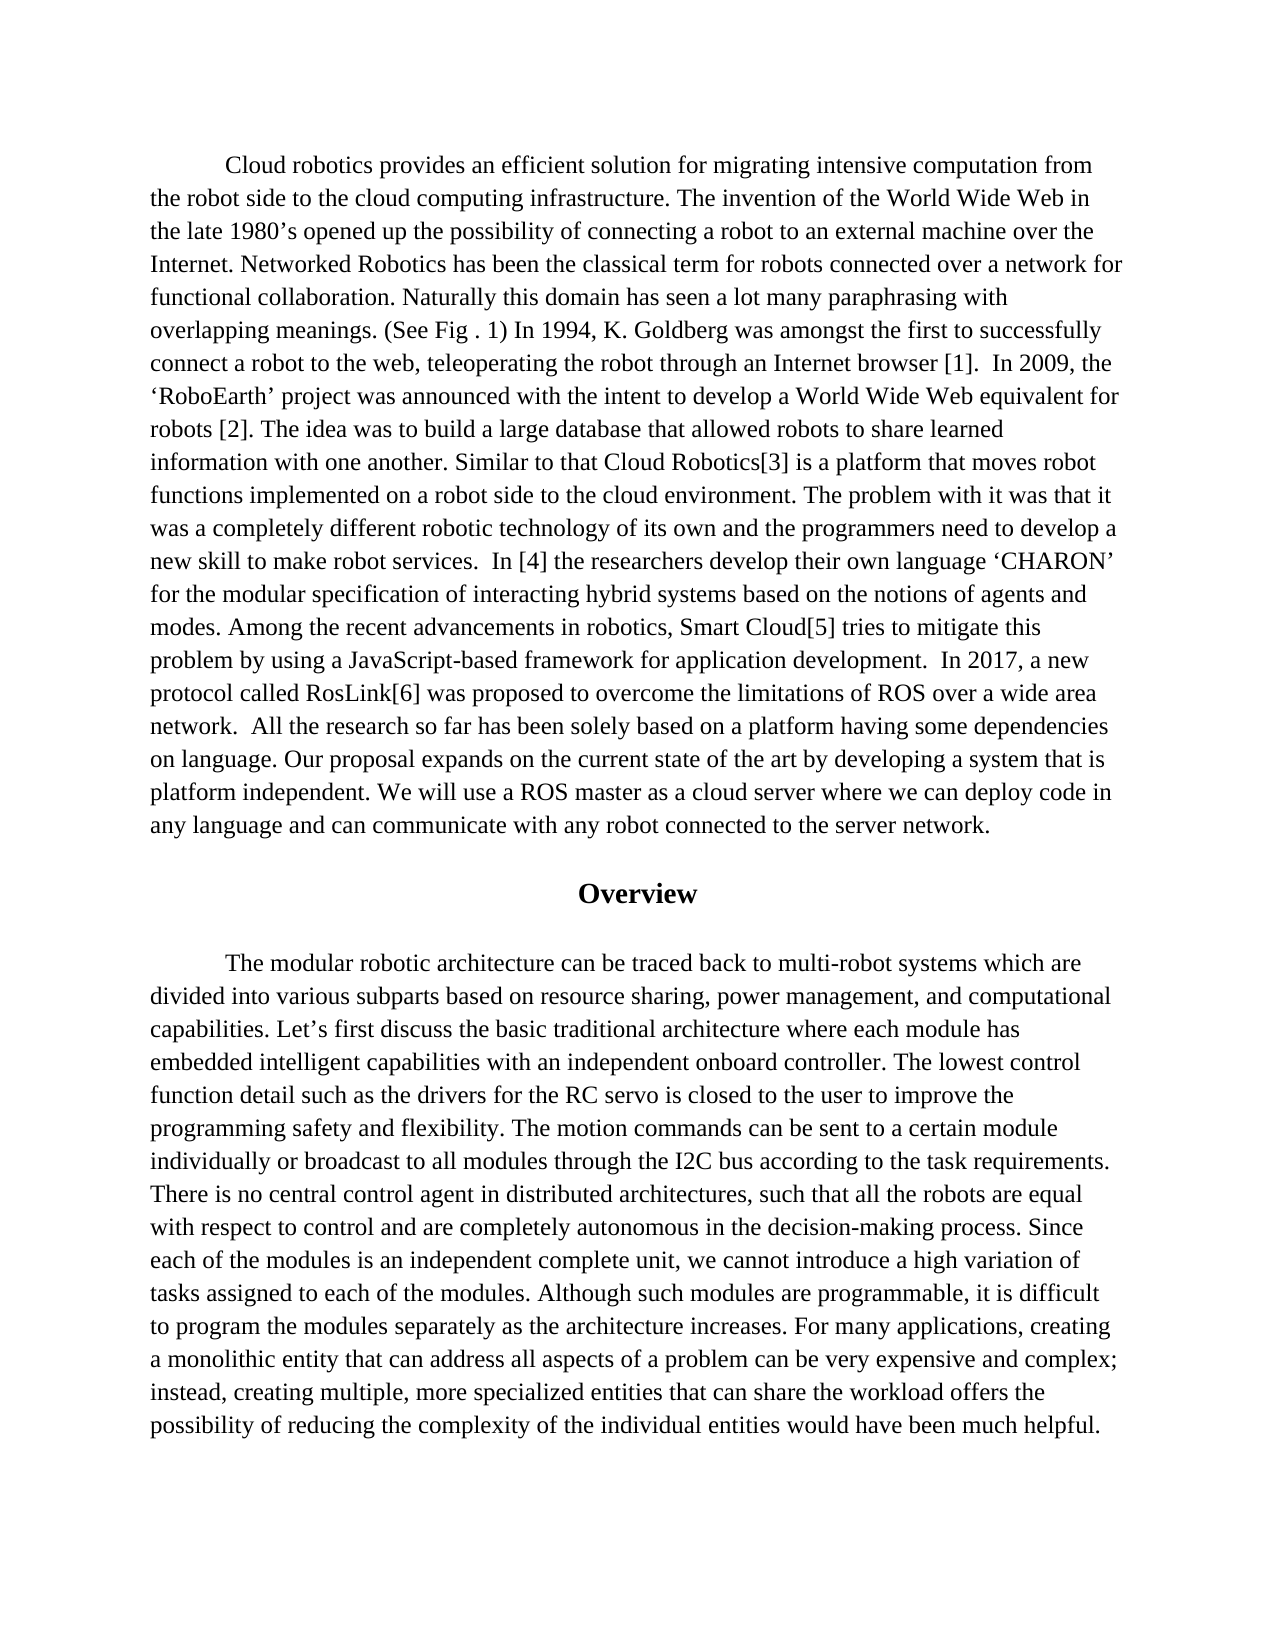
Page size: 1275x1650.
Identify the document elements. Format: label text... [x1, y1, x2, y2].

text Overview [150, 876, 1125, 910]
text Cloud robotics provides an efficient solution for migrating intensive computation from the robot side to the cloud computing infrastructure. The invention of the World Wide Web in the late 1980’s opened up the possibility of connecting a robot to an external machine over the Internet. Networked Robotics has been the classical term for robots connected over a network for functional collaboration. Naturally this domain has seen a lot many paraphrasing with overlapping meanings. (See Fig . 1) In 1994, K. Goldberg was amongst the first to successfully connect a robot to the web, teleoperating the robot through an Internet browser [1]. In 2009, the ‘RoboEarth’ project was announced with the intent to develop a World Wide Web equivalent for robots [2]. The idea was to build a large database that allowed robots to share learned information with one another. Similar to that Cloud Robotics[3] is a platform that moves robot functions implemented on a robot side to the cloud environment. The problem with it was that it was a completely different robotic technology of its own and the programmers need to develop a new skill to make robot services. In [4] the researchers develop their own language ‘CHARON’ for the modular specification of interacting hybrid systems based on the notions of agents and modes. Among the recent advancements in robotics, Smart Cloud[5] tries to mitigate this problem by using a JavaScript-based framework for application development. In 2017, a new protocol called RosLink[6] was proposed to overcome the limitations of ROS over a wide area network. All the research so far has been solely based on a platform having some dependencies on language. Our proposal expands on the current state of the art by developing a system that is platform independent. We will use a ROS master as a cloud server where we can deploy code in any language and can communicate with any robot connected to the server network. [150, 150, 1125, 839]
text The modular robotic architecture can be traced back to multi-robot systems which are divided into various subparts based on resource sharing, power management, and computational capabilities. Let’s first discuss the basic traditional architecture where each module has embedded intelligent capabilities with an independent onboard controller. The lowest control function detail such as the drivers for the RC servo is closed to the user to improve the programming safety and flexibility. The motion commands can be sent to a certain module individually or broadcast to all modules through the I2C bus according to the task requirements. There is no central control agent in distributed architectures, such that all the robots are equal with respect to control and are completely autonomous in the decision-making process. Since each of the modules is an independent complete unit, we cannot introduce a high variation of tasks assigned to each of the modules. Although such modules are programmable, it is difficult to program the modules separately as the architecture increases. For many applications, creating a monolithic entity that can address all aspects of a problem can be very expensive and complex; instead, creating multiple, more specialized entities that can share the workload offers the possibility of reducing the complexity of the individual entities would have been much helpful. [150, 948, 1125, 1439]
